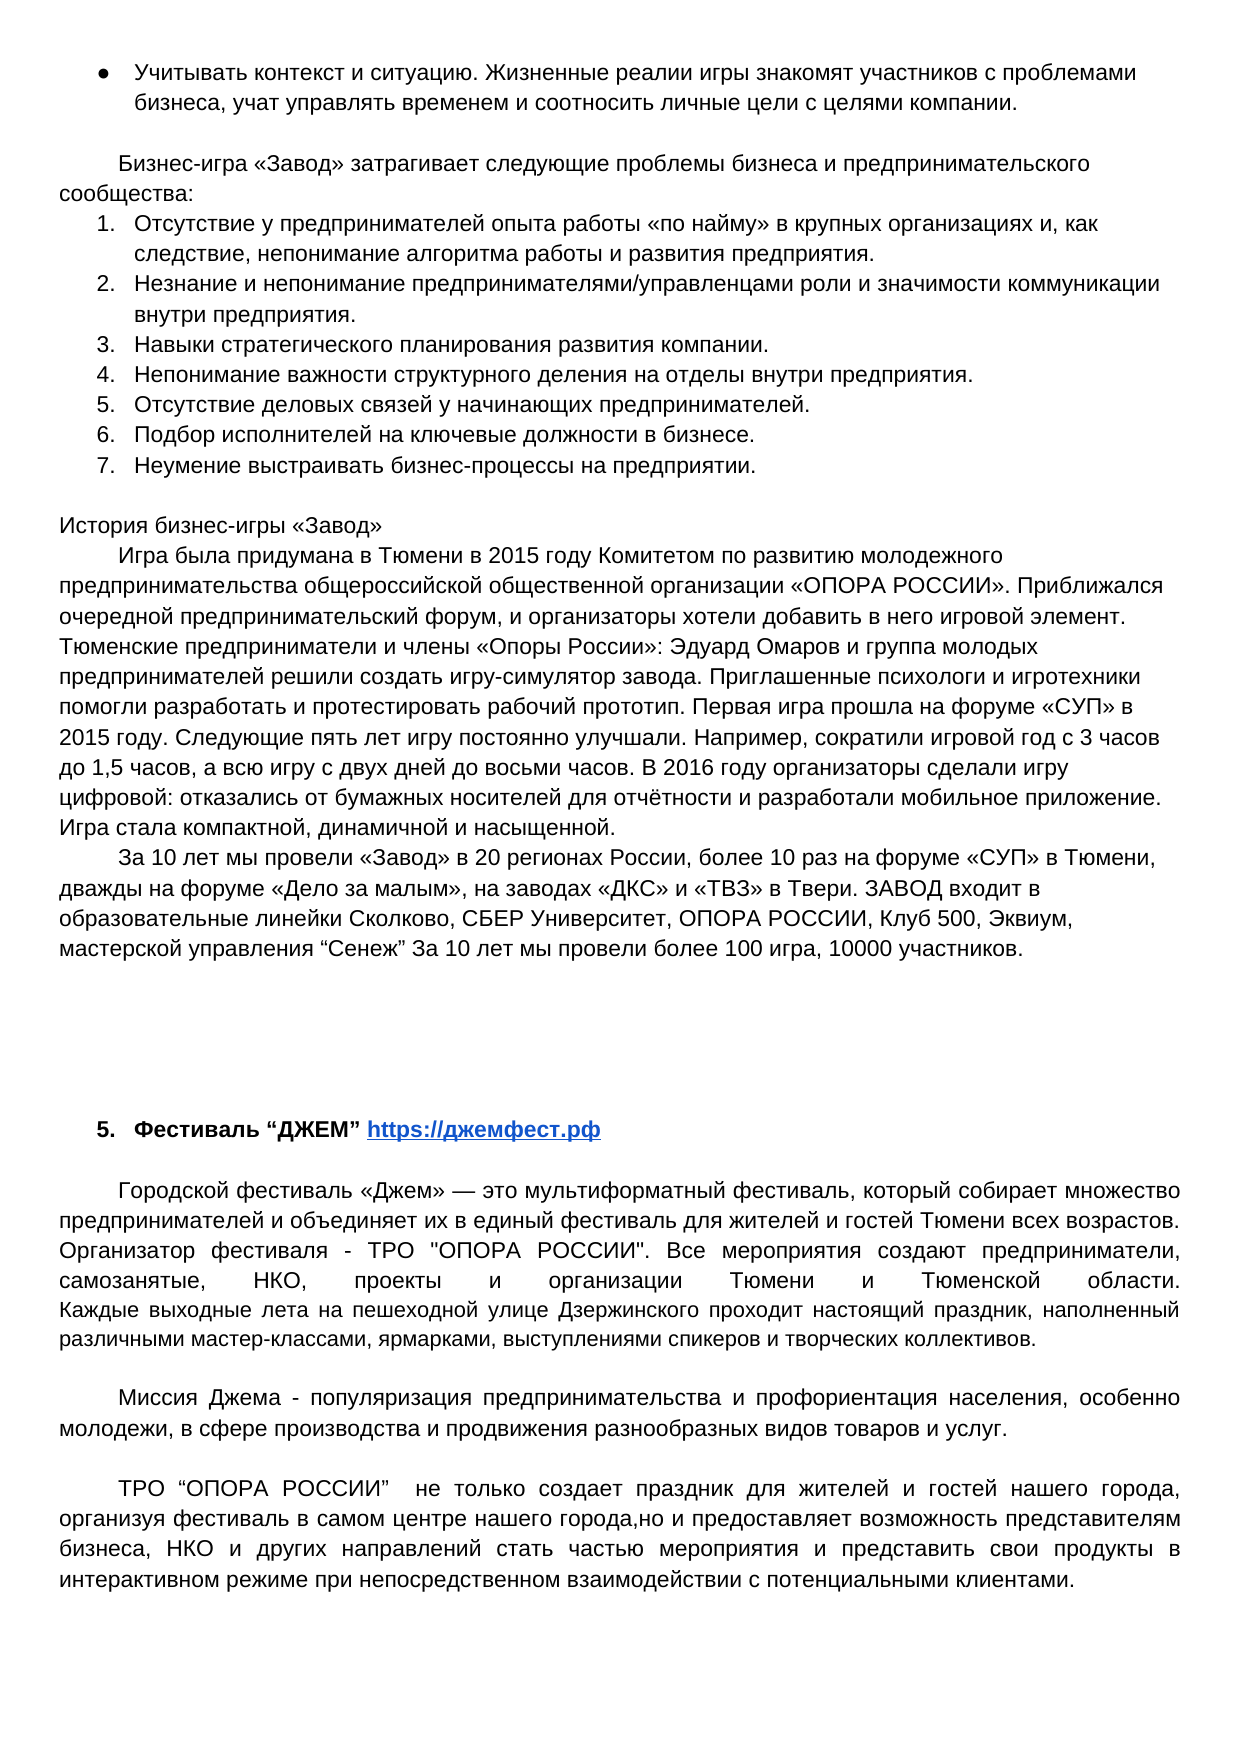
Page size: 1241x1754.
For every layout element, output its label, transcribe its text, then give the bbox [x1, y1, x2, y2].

list Неумение выстраивать бизнес-процессы на предприятии. [96, 452, 1181, 478]
list Отсутствие у предпринимателей опыта работы «по найму» в крупных организациях и, как следствие, непонимание алгоритма работы и развития предприятия. [96, 210, 1181, 267]
list Незнание и непонимание предпринимателями/управленцами роли и значимости коммуникации внутри предприятия. [96, 270, 1181, 327]
text ТРО “ОПОРА РОССИИ” не только создает праздник для жителей и гостей нашего города, организуя фестиваль в самом центре нашего города,но и предоставляет возможность представителям бизнеса, НКО и других направлений стать частью мероприятия и представить свои продукты в интерактивном режиме при непосредственном взаимодействии с потенциальными клиентами. [59, 1475, 1181, 1592]
text Городской фестиваль «Джем» — это мультиформатный фестиваль, который собирает множество предпринимателей и объединяет их в единый фестиваль для жителей и гостей Тюмени всех возрастов. Организатор фестиваля - ТРО "ОПОРА РОССИИ". Все мероприятия создают предприниматели, самозанятые, НКО, проекты и организации Тюмени и Тюменской области. Каждые выходные лета на пешеходной улице Дзержинского проходит настоящий праздник, наполненный различными мастер-классами, ярмарками, выступлениями спикеров и творческих коллективов. [59, 1177, 1181, 1298]
list Фестиваль “ДЖЕМ” https://джемфест.рф [96, 1116, 1181, 1143]
list Непонимание важности структурного деления на отделы внутри предприятия. [96, 361, 1181, 387]
list Учитывать контекст и ситуацию. Жизненные реалии игры знакомят участников с проблемами бизнеса, учат управлять временем и соотносить личные цели с целями компании. [96, 59, 1181, 116]
text История бизнес-игры «Завод» [59, 512, 1181, 538]
list Отсутствие деловых связей у начинающих предпринимателей. [96, 391, 1181, 418]
list Навыки стратегического планирования развития компании. [96, 331, 1181, 357]
text Городской фестиваль «Джем» — это мультиформатный фестиваль, который собирает множество предпринимателей и объединяет их в единый фестиваль для жителей и гостей Тюмени всех возрастов. Организатор фестиваля - ТРО "ОПОРА РОССИИ". Все мероприятия создают предприниматели, самозанятые, НКО, проекты и организации Тюмени и Тюменской области. Каждые выходные лета на пешеходной улице Дзержинского проходит настоящий праздник, наполненный различными мастер-классами, ярмарками, выступлениями спикеров и творческих коллективов. [59, 1323, 1181, 1352]
text Бизнес-игра «Завод» затрагивает следующие проблемы бизнеса и предпринимательского сообщества: [59, 149, 1181, 206]
text Игра была придумана в Тюмени в 2015 году Комитетом по развитию молодежного предпринимательства общероссийской общественной организации «ОПОРА РОССИИ». Приближался очередной предпринимательский форум, и организаторы хотели добавить в него игровой элемент. Тюменские предприниматели и члены «Опоры России»: Эдуард Омаров и группа молодых предпринимателей решили создать игру-симулятор завода. Приглашенные психологи и игротехники помогли разработать и протестировать рабочий прототип. Первая игра прошла на форуме «СУП» в 2015 году. Следующие пять лет игру постоянно улучшали. Например, сократили игровой год с 3 часов до 1,5 часов, а всю игру с двух дней до восьми часов. В 2016 году организаторы сделали игру цифровой: отказались от бумажных носителей для отчётности и разработали мобильное приложение. Игра стала компактной, динамичной и насыщенной. [59, 542, 1181, 841]
text За 10 лет мы провели «Завод» в 20 регионах России, более 10 раз на форуме «СУП» в Тюмени, дважды на форуме «Дело за малым», на заводах «ДКС» и «ТВЗ» в Твери. ЗАВОД входит в образовательные линейки Сколково, СБЕР Университет, ОПОРА РОССИИ, Клуб 500, Эквиум, мастерской управления “Сенеж” За 10 лет мы провели более 100 игра, 10000 участников. [59, 844, 1181, 961]
list Подбор исполнителей на ключевые должности в бизнесе. [96, 421, 1181, 448]
text Миссия Джема - популяризация предпринимательства и профориентация населения, особенно молодежи, в сфере производства и продвижения разнообразных видов товаров и услуг. [59, 1384, 1181, 1441]
